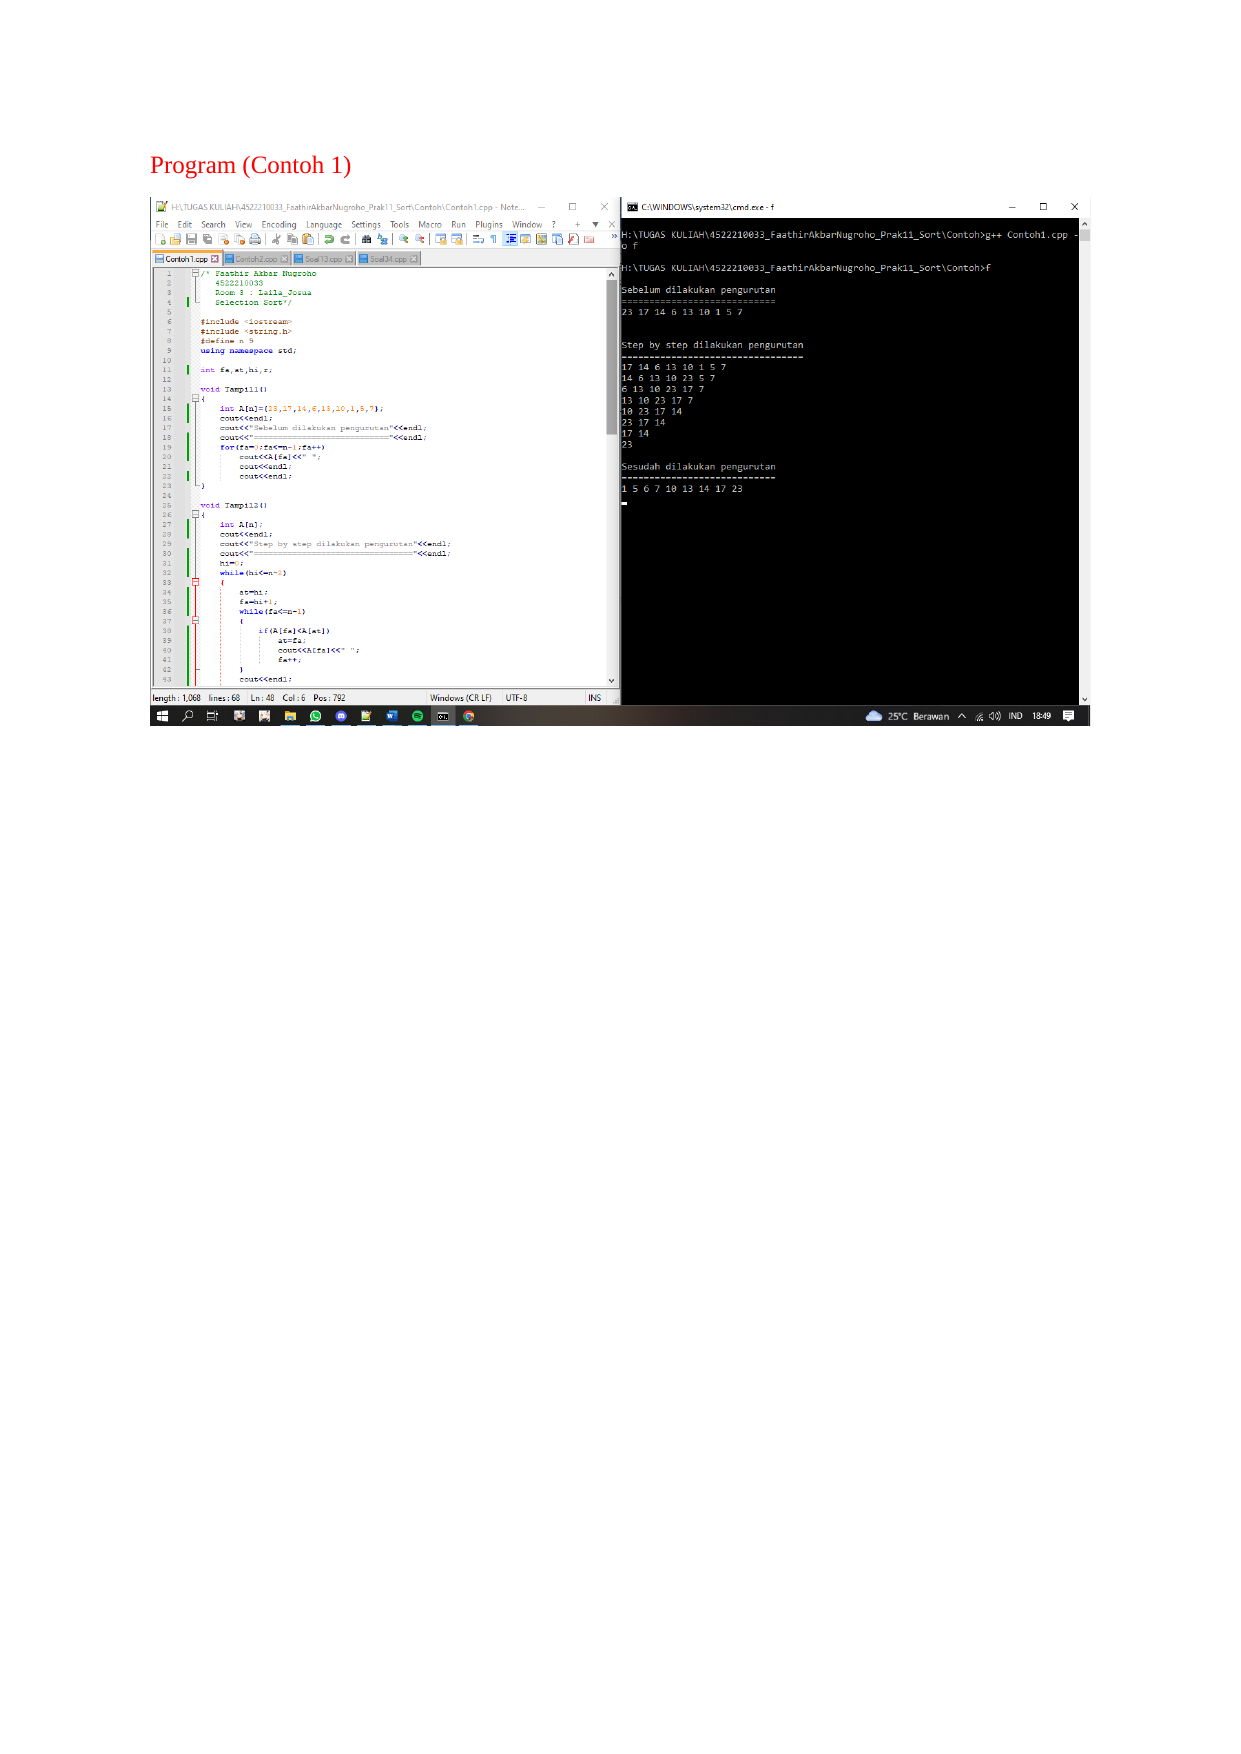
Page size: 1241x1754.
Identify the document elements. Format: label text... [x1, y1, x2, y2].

text Program (Contoh 1) [150, 150, 1090, 179]
picture [150, 197, 1091, 726]
